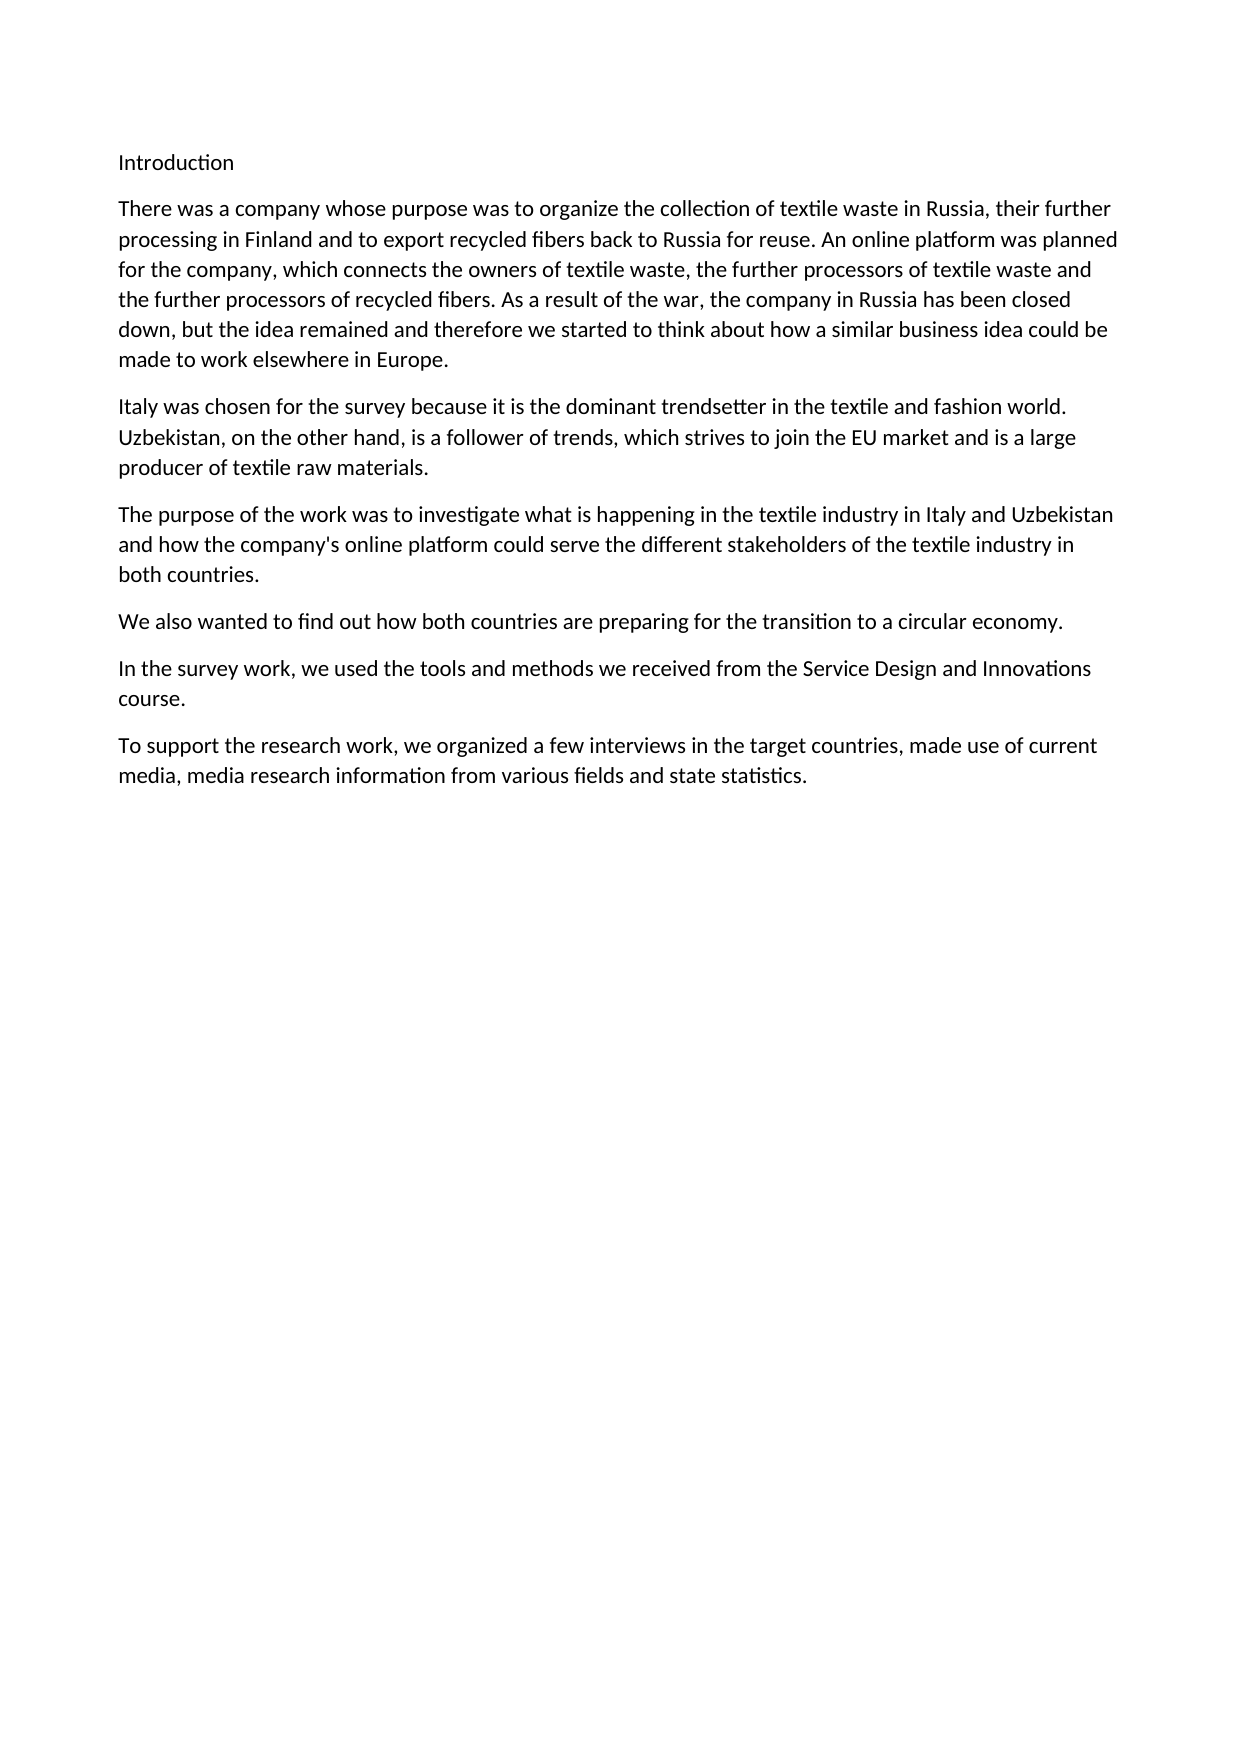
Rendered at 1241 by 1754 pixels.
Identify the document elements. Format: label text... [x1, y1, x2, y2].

text Italy was chosen for the survey because it is the dominant trendsetter in the textile and fashion world. Uzbekistan, on the other hand, is a follower of trends, which strives to join the EU market and is a large producer of textile raw materials. [118, 392, 1122, 481]
text Introduction [118, 148, 1122, 176]
text In the survey work, we used the tools and methods we received from the Service Design and Innovations course. [118, 654, 1122, 712]
text To support the research work, we organized a few interviews in the target countries, made use of current media, media research information from various fields and state statistics. [118, 731, 1122, 789]
text The purpose of the work was to investigate what is happening in the textile industry in Italy and Uzbekistan and how the company's online platform could serve the different stakeholders of the textile industry in both countries. [118, 500, 1122, 588]
text There was a company whose purpose was to organize the collection of textile waste in Russia, their further processing in Finland and to export recycled fibers back to Russia for reuse. An online platform was planned for the company, which connects the owners of textile waste, the further processors of textile waste and the further processors of recycled fibers. As a result of the war, the company in Russia has been closed down, but the idea remained and therefore we started to think about how a similar business idea could be made to work elsewhere in Europe. [118, 194, 1122, 373]
text We also wanted to find out how both countries are preparing for the transition to a circular economy. [118, 607, 1122, 635]
